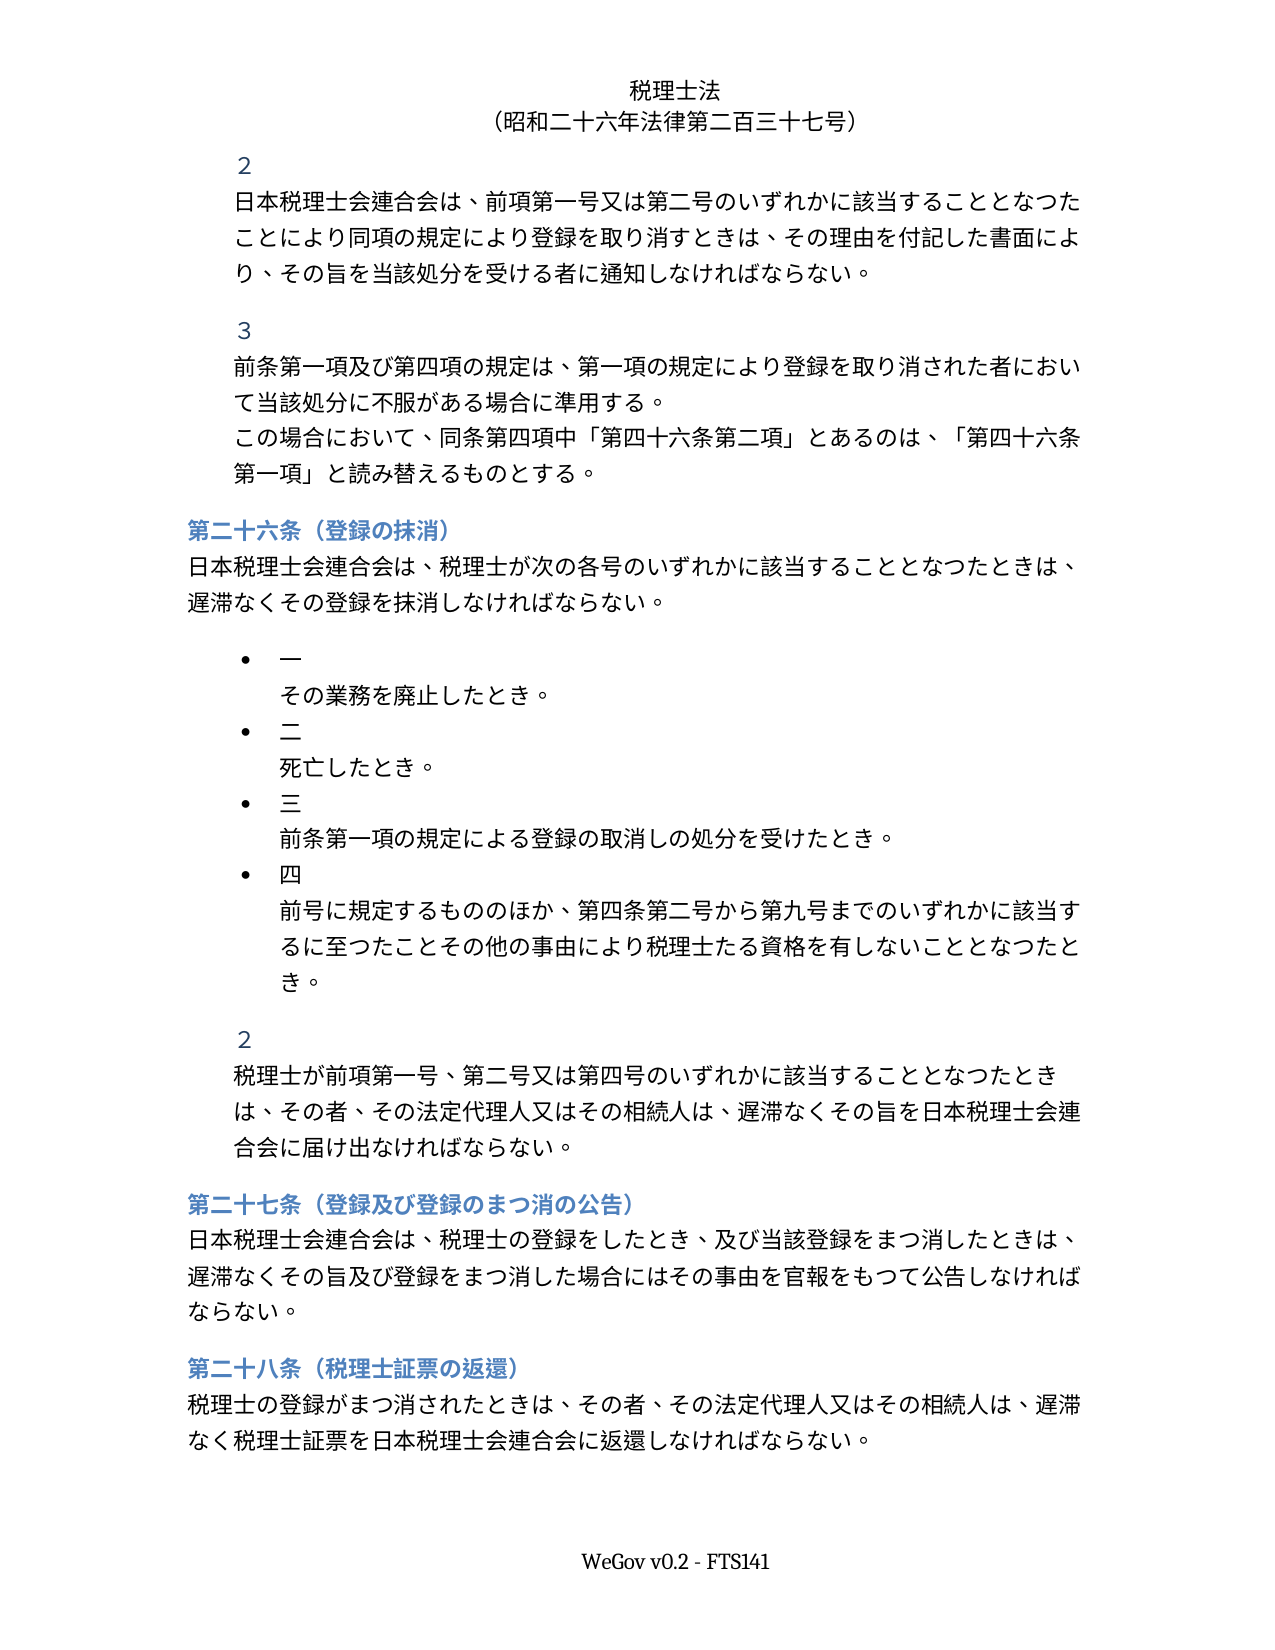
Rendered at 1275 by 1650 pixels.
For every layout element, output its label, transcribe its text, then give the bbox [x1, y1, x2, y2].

list 三 前条第一項の規定による登録の取消しの処分を受けたとき。 [242, 787, 1087, 855]
text 税理士の登録がまつ消されたときは、その者、その法定代理人又はその相続人は、遅滞なく税理士証票を日本税理士会連合会に返還しなければならない。 税理士が第四十三条の規定に該当することとなつた場合又は第四十五条若しくは第四十六条の規定による税理士業務の停止の処分を受けた場合においても、また同様とする。 [187, 1389, 1087, 1456]
text 前条第一項及び第四項の規定は、第一項の規定により登録を取り消された者において当該処分に不服がある場合に準用する。 この場合において、同条第四項中「第四十六条第二項」とあるのは、「第四十六条第一項」と読み替えるものとする。 [233, 351, 1087, 489]
subtitle 第二十八条（税理士証票の返還） [187, 1353, 1087, 1384]
subtitle ２ [233, 150, 1087, 181]
list 四 前号に規定するもののほか、第四条第二号から第九号までのいずれかに該当するに至つたことその他の事由により税理士たる資格を有しないこととなつたとき。 [242, 859, 1087, 998]
subtitle ２ [233, 1024, 1087, 1055]
text 日本税理士会連合会は、前項第一号又は第二号のいずれかに該当することとなつたことにより同項の規定により登録を取り消すときは、その理由を付記した書面により、その旨を当該処分を受ける者に通知しなければならない。 [233, 186, 1087, 289]
subtitle ３ [233, 314, 1087, 346]
list 二 死亡したとき。 [242, 716, 1087, 783]
text 日本税理士会連合会は、税理士が次の各号のいずれかに該当することとなつたときは、遅滞なくその登録を抹消しなければならない。 [187, 551, 1087, 618]
subtitle 第二十七条（登録及び登録のまつ消の公告） [187, 1188, 1087, 1220]
list 一 その業務を廃止したとき。 [242, 644, 1087, 711]
subtitle 第二十六条（登録の抹消） [187, 515, 1087, 546]
text 日本税理士会連合会は、税理士の登録をしたとき、及び当該登録をまつ消したときは、遅滞なくその旨及び登録をまつ消した場合にはその事由を官報をもつて公告しなければならない。 [187, 1224, 1087, 1328]
text 税理士が前項第一号、第二号又は第四号のいずれかに該当することとなつたときは、その者、その法定代理人又はその相続人は、遅滞なくその旨を日本税理士会連合会に届け出なければならない。 [233, 1060, 1087, 1163]
